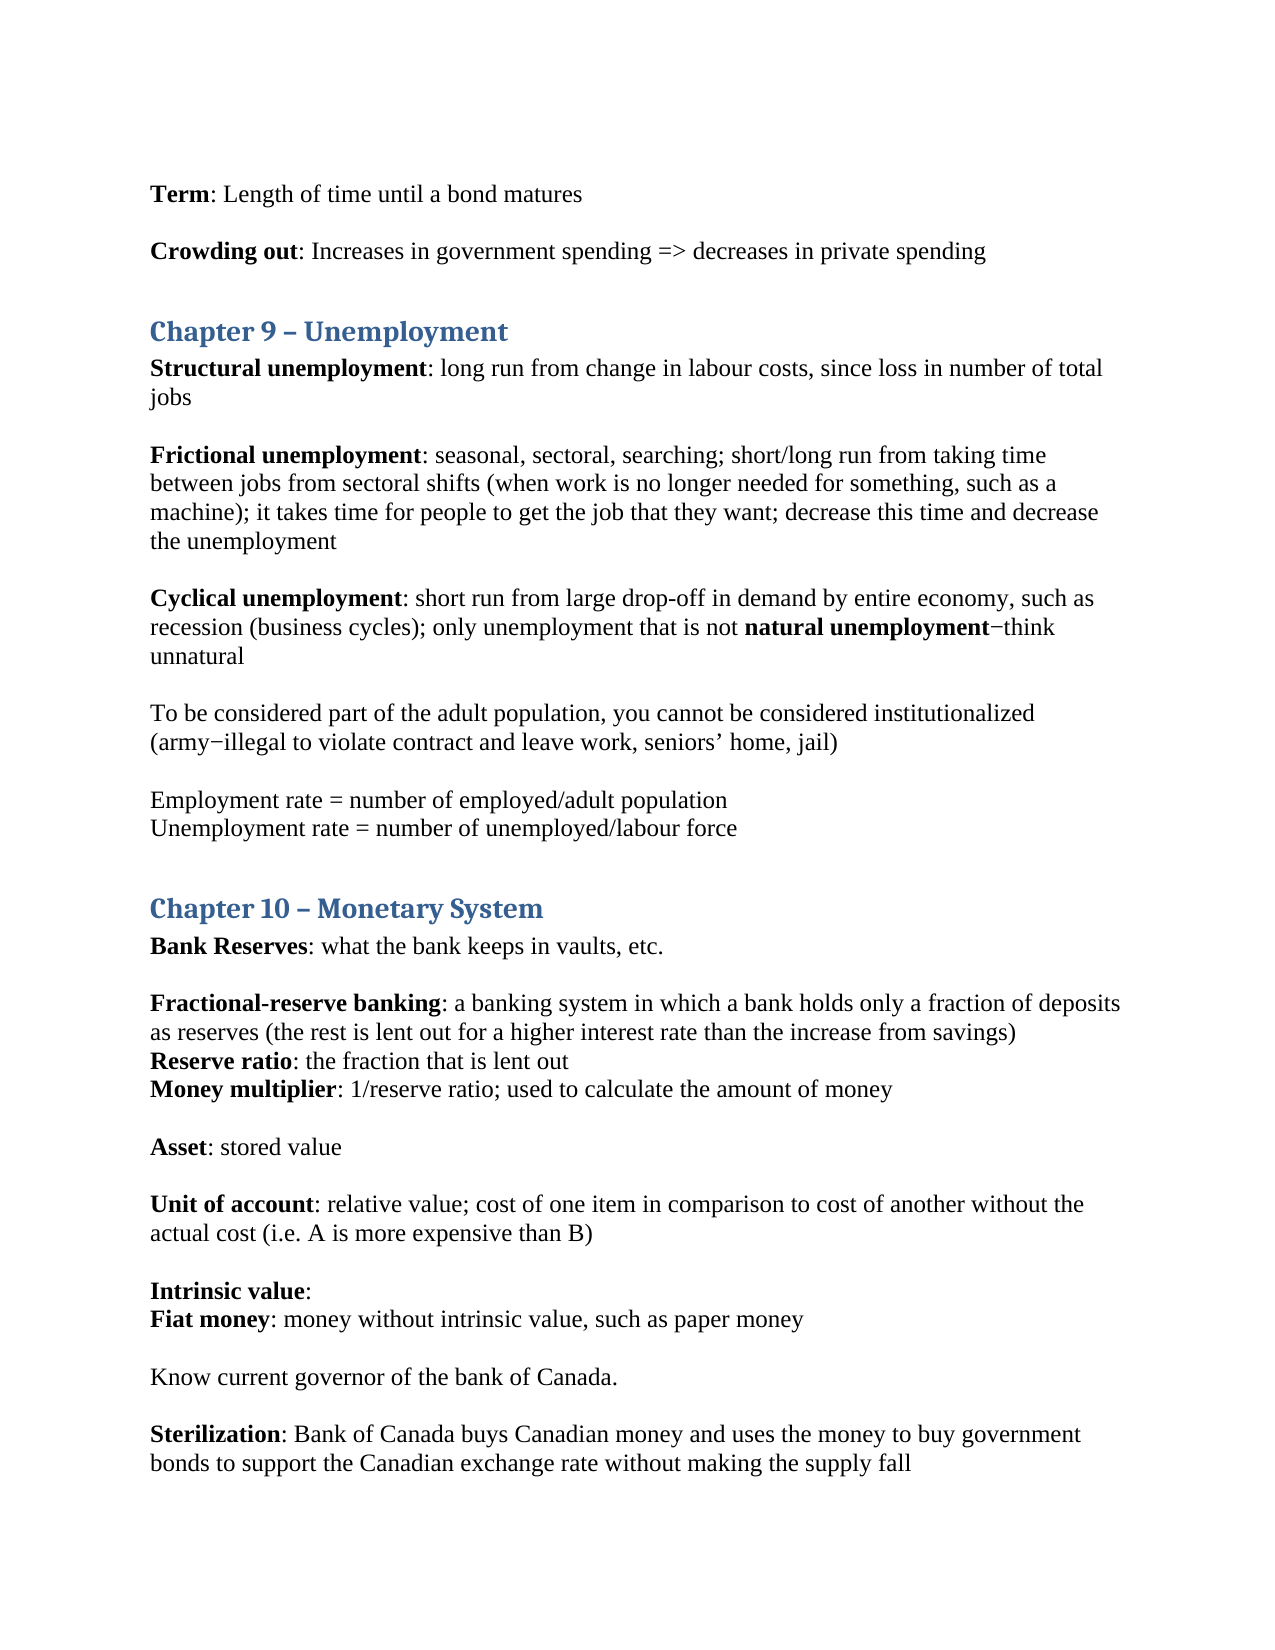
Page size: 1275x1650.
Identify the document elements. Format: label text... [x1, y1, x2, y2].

text Asset: stored value [150, 1132, 1125, 1161]
text Employment rate = number of employed/adult population [150, 785, 1125, 813]
text Bank Reserves: what the bank keeps in vaults, etc. [150, 931, 1125, 959]
text Fractional-reserve banking: a banking system in which a bank holds only a fraction of deposits as reserves (the rest is lent out for a higher interest rate than the increase from savings) [150, 988, 1125, 1046]
text Know current governor of the bank of Canada. [150, 1362, 1125, 1391]
text Fiat money: money without intrinsic value, such as paper money [150, 1304, 1125, 1333]
text Crowding out: Increases in government spending => decreases in private spending [150, 236, 1125, 265]
text Unit of account: relative value; cost of one item in comparison to cost of another without the actual cost (i.e. A is more expensive than B) [150, 1189, 1125, 1247]
text Frictional unemployment: seasonal, sectoral, searching; short/long run from taking time between jobs from sectoral shifts (when work is no longer needed for something, such as a machine); it takes time for people to get the job that they want; decrease this time and decrease the unemployment [150, 440, 1125, 555]
subtitle Chapter 10 – Monetary System [150, 892, 1125, 926]
text Money multiplier: 1/reserve ratio; used to calculate the amount of money [150, 1074, 1125, 1103]
text Reserve ratio: the fraction that is lent out [150, 1046, 1125, 1074]
text Structural unemployment: long run from change in labour costs, since loss in number of total jobs [150, 353, 1125, 411]
text Term: Length of time until a bond matures [150, 179, 1125, 207]
text Cyclical unemployment: short run from large drop-off in demand by entire economy, such as recession (business cycles); only unemployment that is not natural unemployment−think unnatural [150, 583, 1125, 670]
text To be considered part of the adult population, you cannot be considered institutionalized (army−illegal to violate contract and leave work, seniors’ home, jail) [150, 698, 1125, 756]
text Unemployment rate = number of unemployed/labour force [150, 813, 1125, 842]
text Intrinsic value: [150, 1276, 1125, 1304]
subtitle Chapter 9 – Unemployment [150, 315, 1125, 348]
